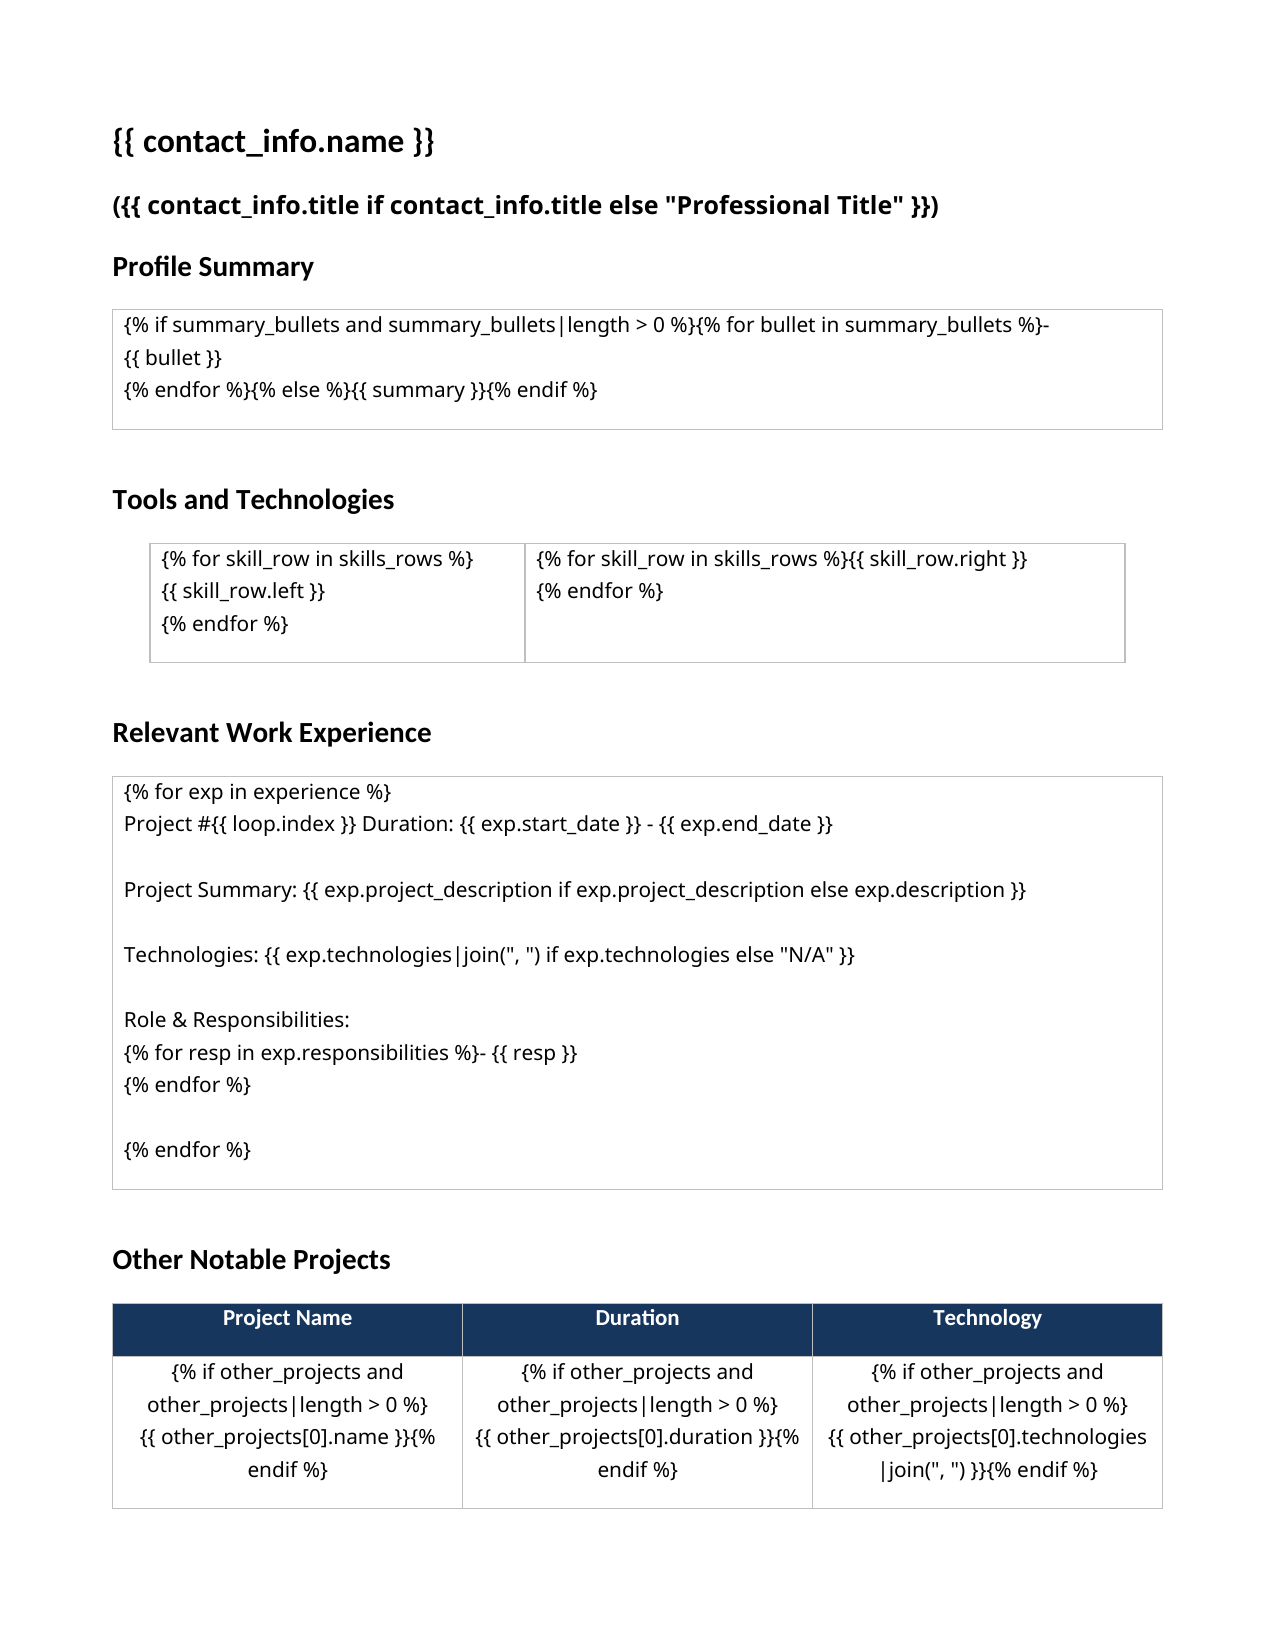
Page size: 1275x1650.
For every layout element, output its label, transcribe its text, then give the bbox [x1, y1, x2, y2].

text Relevant Work Experience [112, 714, 1162, 750]
table_header Duration [463, 1304, 812, 1356]
table_cell {% if other_projects and other_projects|length > 0 %}{{ other_projects[0].technologies|join(", ") }}{% endif %} [813, 1357, 1162, 1508]
table_header Project Name [113, 1304, 462, 1356]
table_header {% for exp in experience %} Project #{{ loop.index }} Duration: {{ exp.start_date }} - {{ exp.end_date }} Project Summary: {{ exp.project_description if exp.project_description else exp.description }} Technologies: {{ exp.technologies|join(", ") if exp.technologies else "N/A" }} Role & Responsibilities: {% for resp in exp.responsibilities %}- {{ resp }} {% endfor %} {% endfor %} [113, 777, 1162, 1189]
text Profile Summary [112, 248, 1162, 283]
table_cell {% if other_projects and other_projects|length > 0 %}{{ other_projects[0].duration }}{% endif %} [463, 1357, 812, 1508]
table_header {% for skill_row in skills_rows %}{{ skill_row.left }} {% endfor %} [151, 544, 524, 662]
text ({{ contact_info.title if contact_info.title else "Professional Title" }}) [112, 188, 1162, 222]
text {{ contact_info.name }} [112, 120, 1162, 161]
table_header Technology [813, 1304, 1162, 1356]
text Other Notable Projects [112, 1241, 1162, 1276]
table_header {% if summary_bullets and summary_bullets|length > 0 %}{% for bullet in summary_bullets %}- {{ bullet }} {% endfor %}{% else %}{{ summary }}{% endif %} [113, 310, 1162, 429]
table_header {% for skill_row in skills_rows %}{{ skill_row.right }} {% endfor %} [526, 544, 1124, 662]
table_cell {% if other_projects and other_projects|length > 0 %}{{ other_projects[0].name }}{% endif %} [113, 1357, 462, 1508]
text Tools and Technologies [112, 481, 1162, 516]
